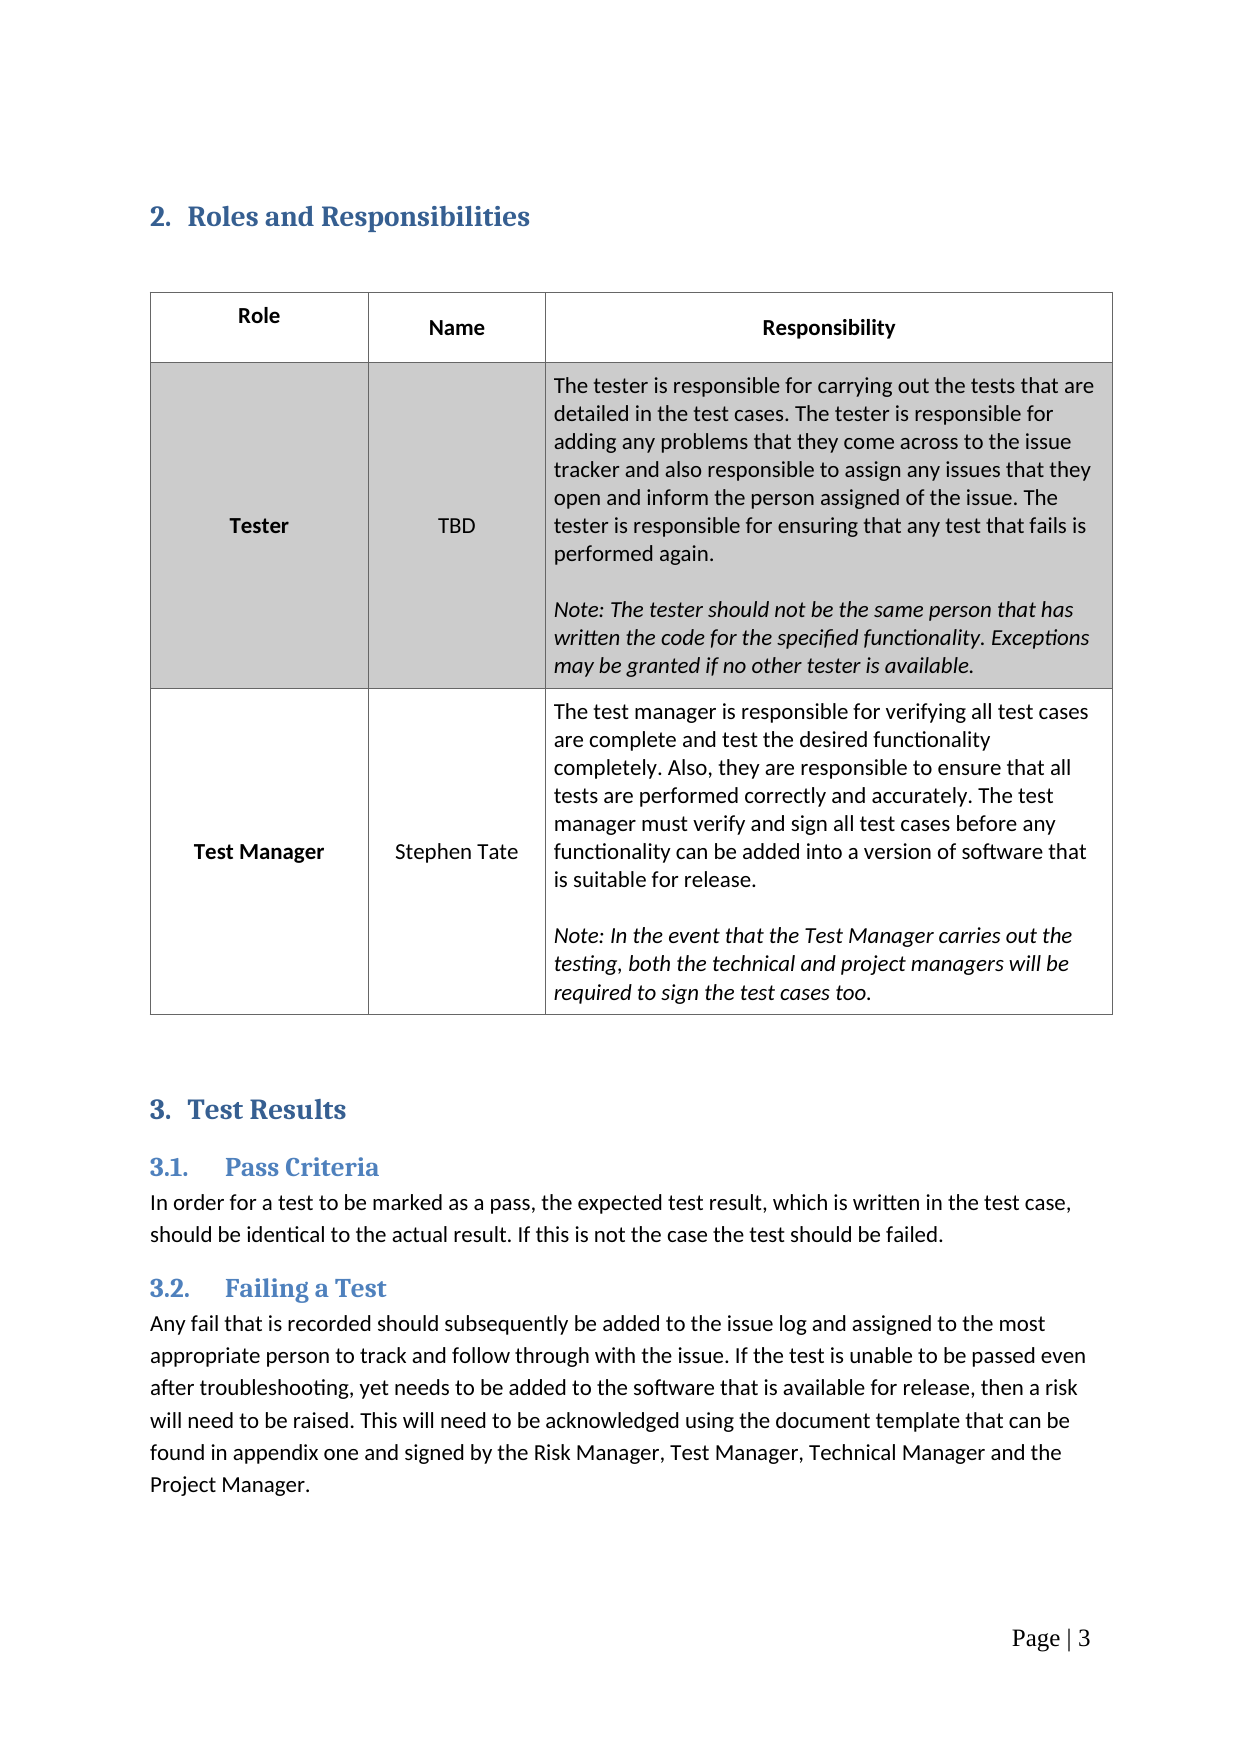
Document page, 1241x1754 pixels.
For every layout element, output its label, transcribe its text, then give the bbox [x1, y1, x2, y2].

table_cell Stephen Tate [369, 689, 545, 1014]
text Any fail that is recorded should subsequently be added to the issue log and assigned to the most appropriate person to track and follow through with the issue. If the test is unable to be passed even after troubleshooting, yet needs to be added to the software that is available for release, then a risk will need to be raised. This will need to be acknowledged using the document template that can be found in appendix one and signed by the Risk Manager, Test Manager, Technical Manager and the Project Manager. [150, 1309, 1090, 1498]
subtitle Failing a Test [150, 1273, 1090, 1304]
subtitle Roles and Responsibilities [150, 200, 1090, 233]
table_cell The tester is responsible for carrying out the tests that are detailed in the test cases. The tester is responsible for adding any problems that they come across to the issue tracker and also responsible to assign any issues that they open and inform the person assigned of the issue. The tester is responsible for ensuring that any test that fails is performed again. Note: The tester should not be the same person that has written the code for the specified functionality. Exceptions may be granted if no other tester is available. [546, 363, 1112, 688]
table_header Role [151, 293, 368, 362]
table_cell Tester [151, 363, 368, 688]
table_cell The test manager is responsible for verifying all test cases are complete and test the desired functionality completely. Also, they are responsible to ensure that all tests are performed correctly and accurately. The test manager must verify and sign all test cases before any functionality can be added into a version of software that is suitable for release. Note: In the event that the Test Manager carries out the testing, both the technical and project managers will be required to sign the test cases too. [546, 689, 1112, 1014]
text In order for a test to be marked as a pass, the expected test result, which is written in the test case, should be identical to the actual result. If this is not the case the test should be failed. [150, 1188, 1090, 1248]
subtitle Test Results [150, 1093, 1090, 1127]
table_cell Test Manager [151, 689, 368, 1014]
table_cell TBD [369, 363, 545, 688]
table_header Name [369, 293, 545, 362]
table_header Responsibility [546, 293, 1112, 362]
subtitle Pass Criteria [150, 1152, 1090, 1184]
